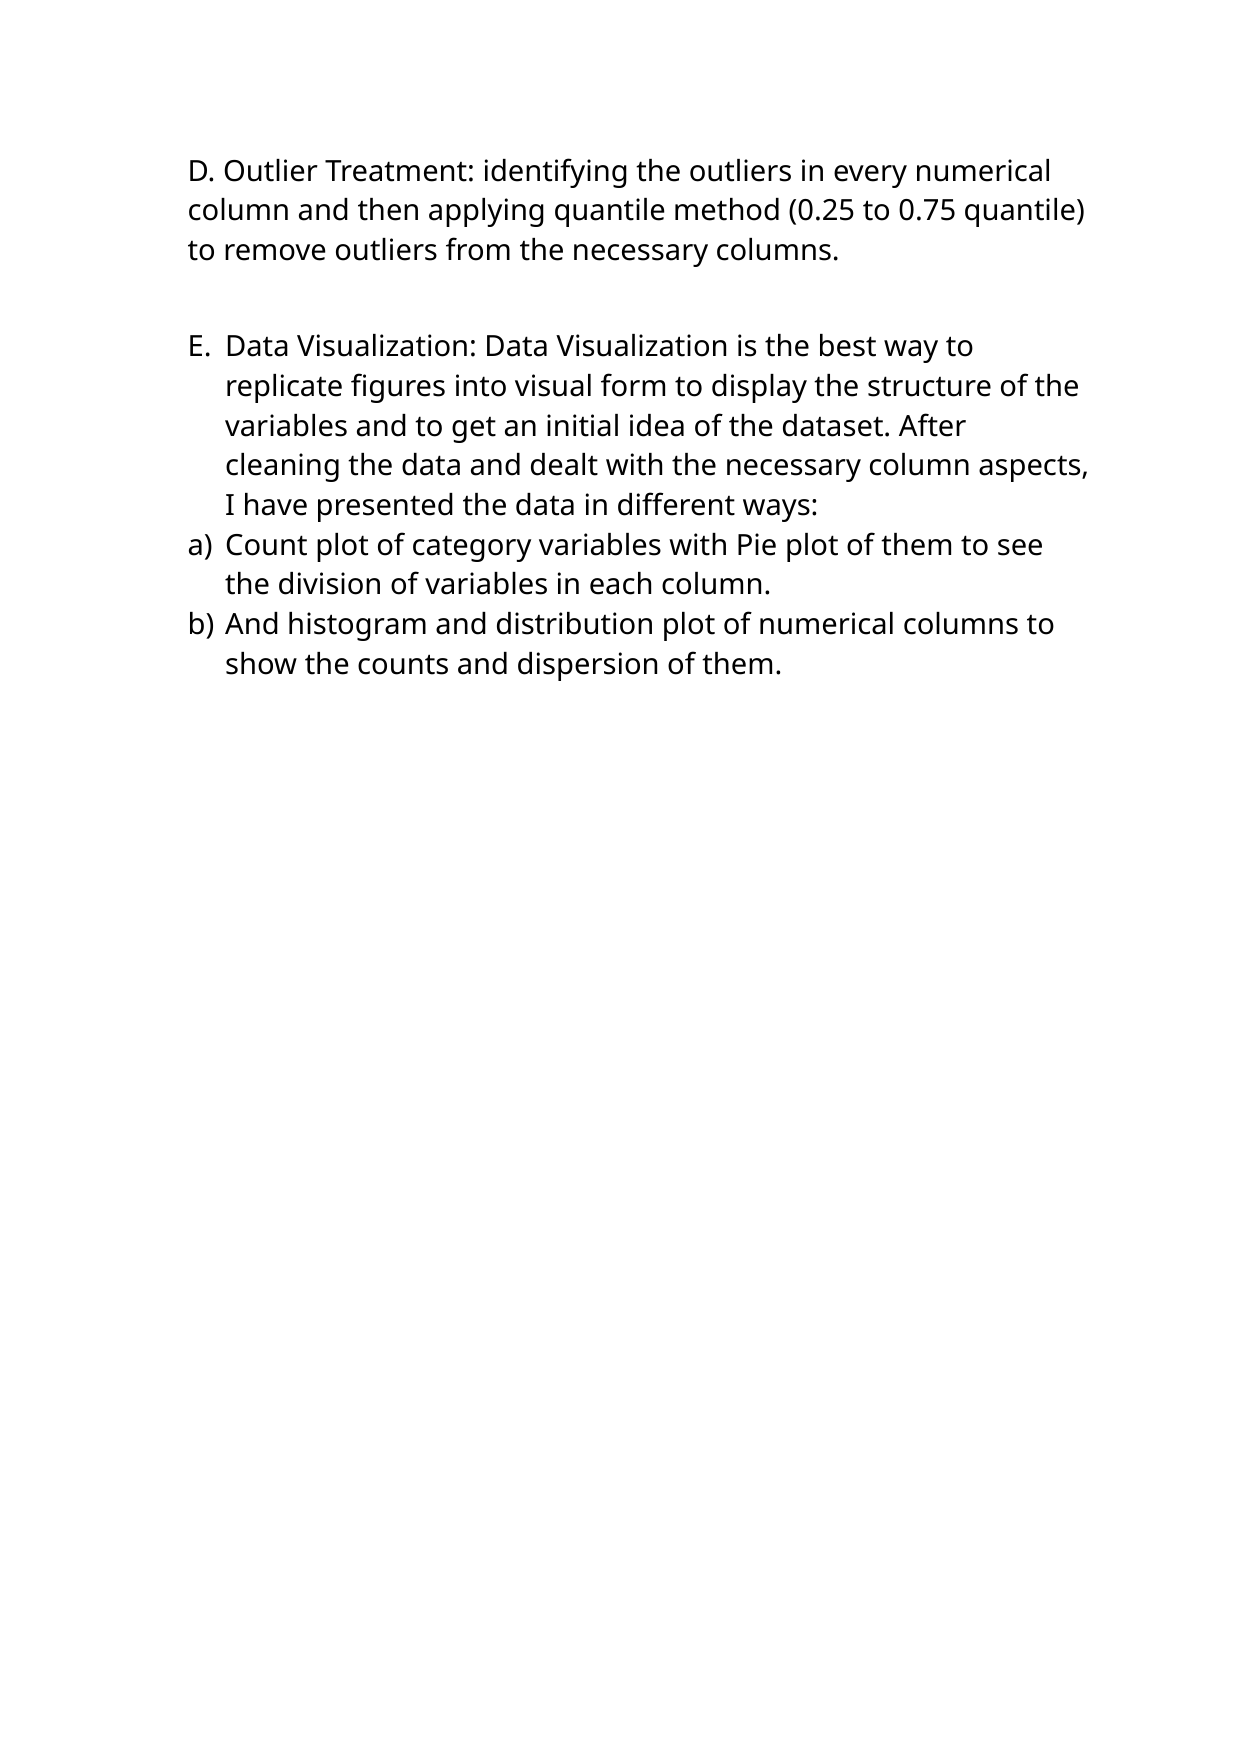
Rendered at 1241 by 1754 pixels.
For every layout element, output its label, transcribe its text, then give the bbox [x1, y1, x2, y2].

list Data Visualization: Data Visualization is the best way to replicate figures into visual form to display the structure of the variables and to get an initial idea of the dataset. After cleaning the data and dealt with the necessary column aspects, I have presented the data in different ways: [187, 325, 1090, 524]
list And histogram and distribution plot of numerical columns to show the counts and dispersion of them. [187, 603, 1090, 683]
text D. Outlier Treatment: identifying the outliers in every numerical column and then applying quantile method (0.25 to 0.75 quantile) to remove outliers from the necessary columns. [187, 150, 1090, 269]
list Count plot of category variables with Pie plot of them to see the division of variables in each column. [187, 524, 1090, 603]
